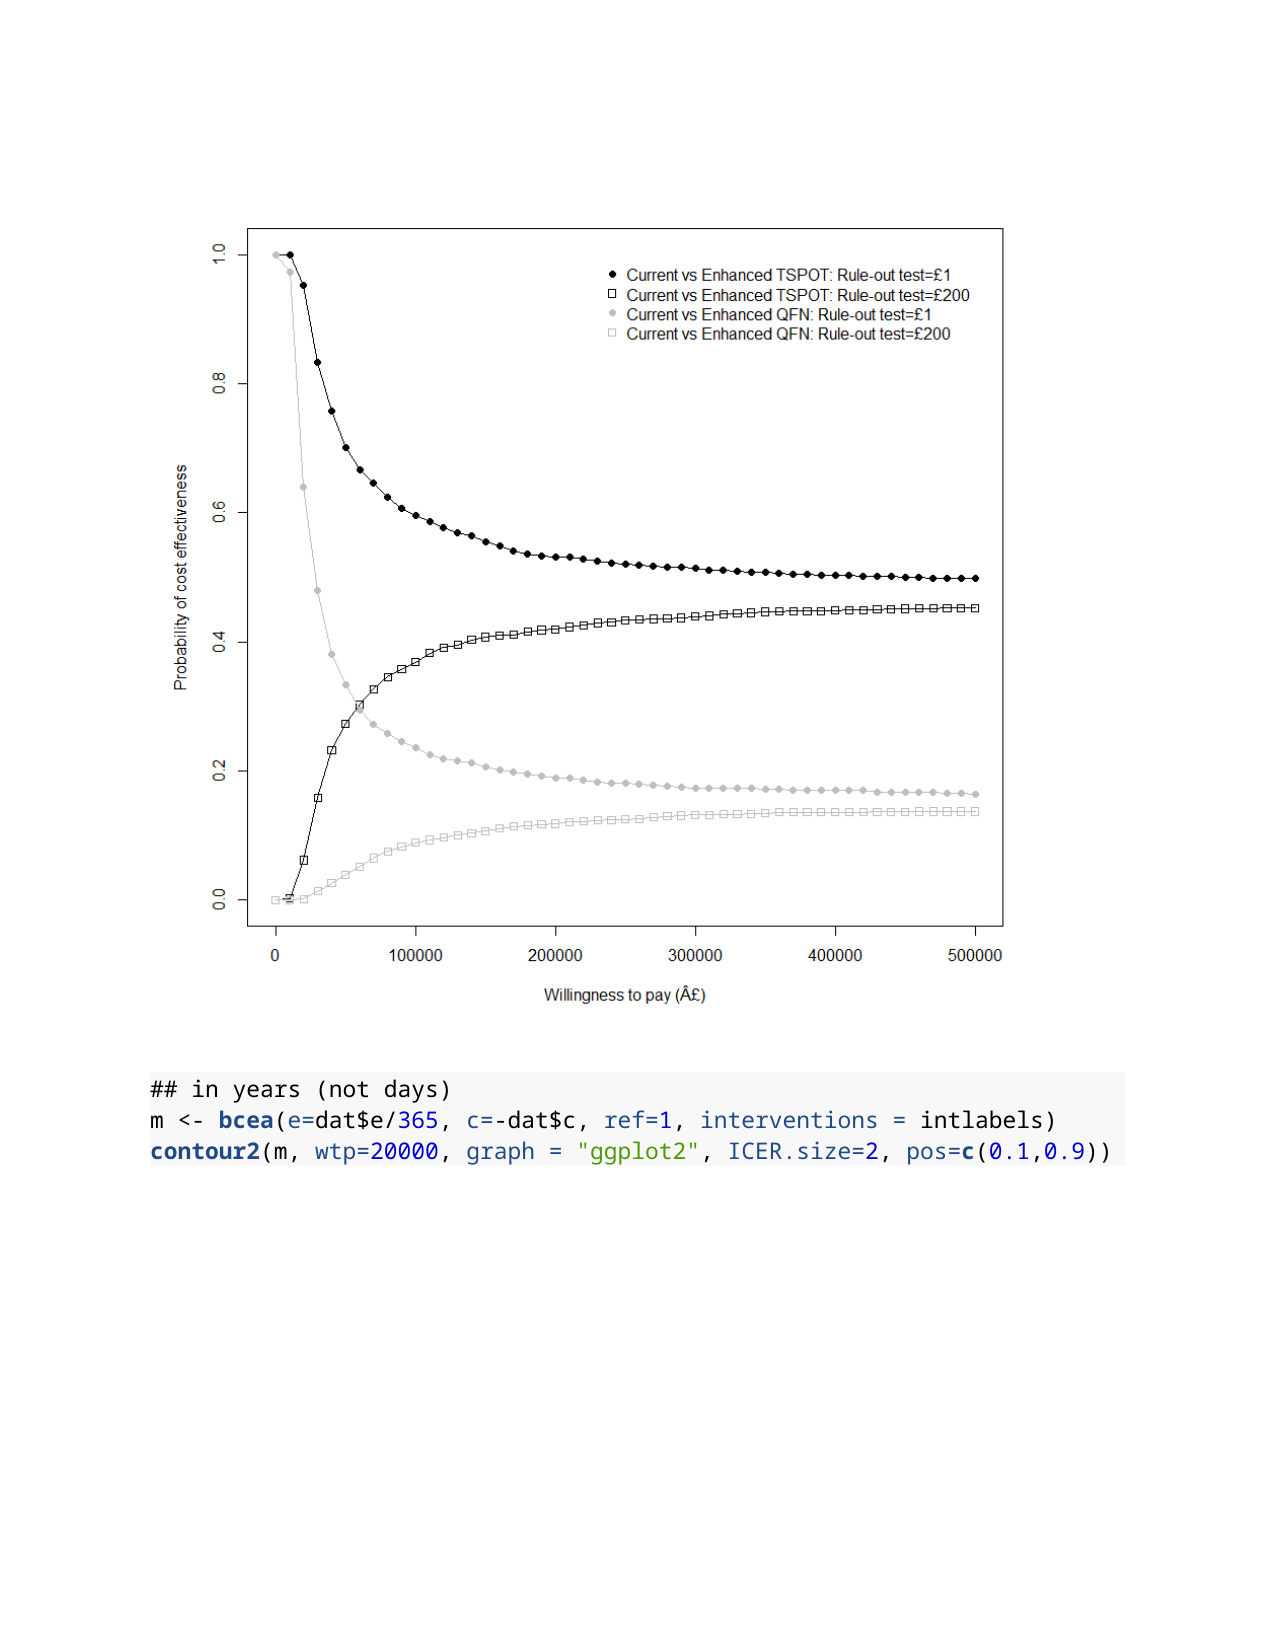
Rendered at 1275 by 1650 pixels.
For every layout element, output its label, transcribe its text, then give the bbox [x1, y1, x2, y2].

text ## in years (not days) m <- bcea(e=dat$e/365, c=-dat$c, ref=1, interventions = intlabels) contour2(m, wtp=20000, graph = "ggplot2", ICER.size=2, pos=c(0.1,0.9)) [150, 1072, 1125, 1166]
picture [168, 150, 1044, 1025]
